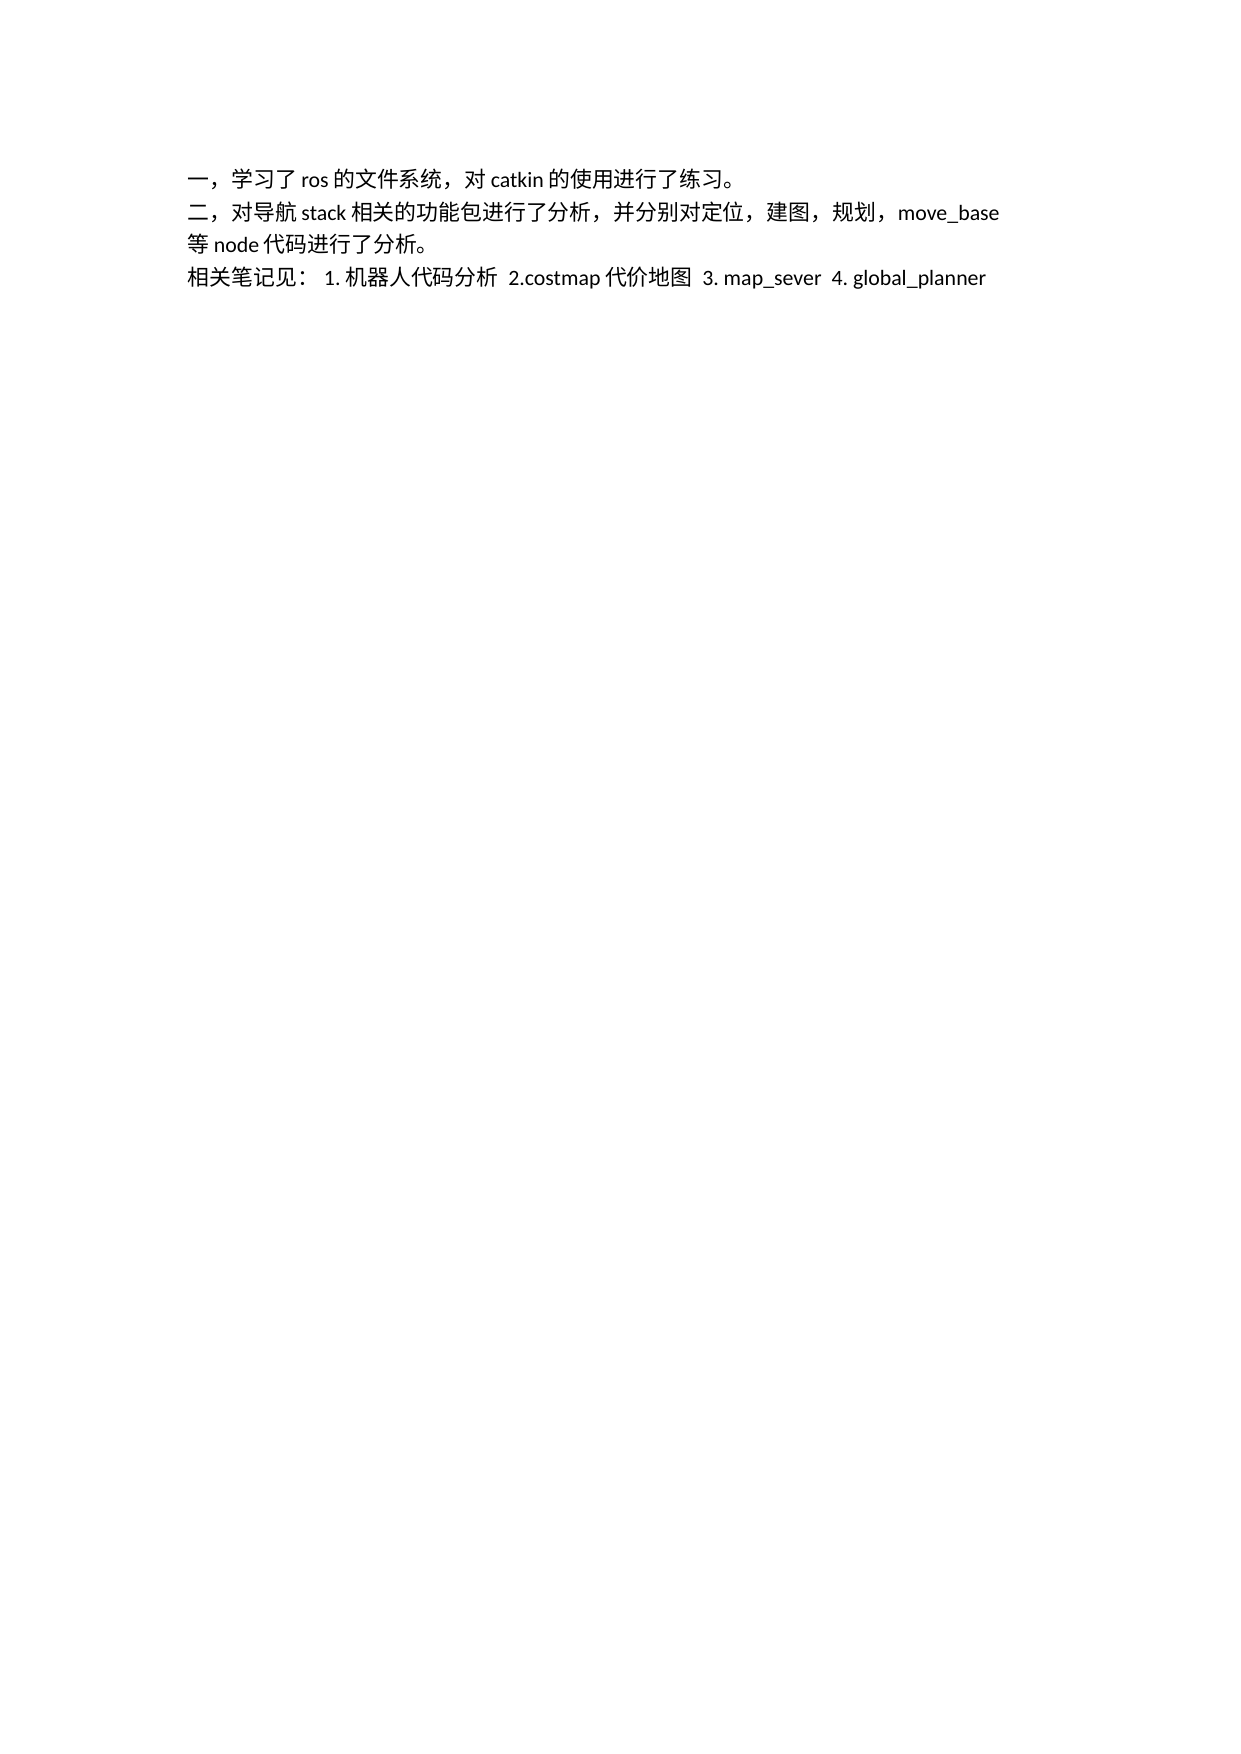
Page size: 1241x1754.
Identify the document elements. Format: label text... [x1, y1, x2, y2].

text 等node代码进行了分析。 [187, 227, 1053, 259]
text 二，对导航stack相关的功能包进行了分析，并分别对定位，建图，规划，move_base [187, 194, 1053, 227]
text 相关笔记见： 1. 机器人代码分析 2.costmap代价地图 3. map_sever 4. global_planner [187, 259, 1053, 292]
text 一，学习了ros的文件系统，对catkin的使用进行了练习。 [187, 162, 1053, 194]
